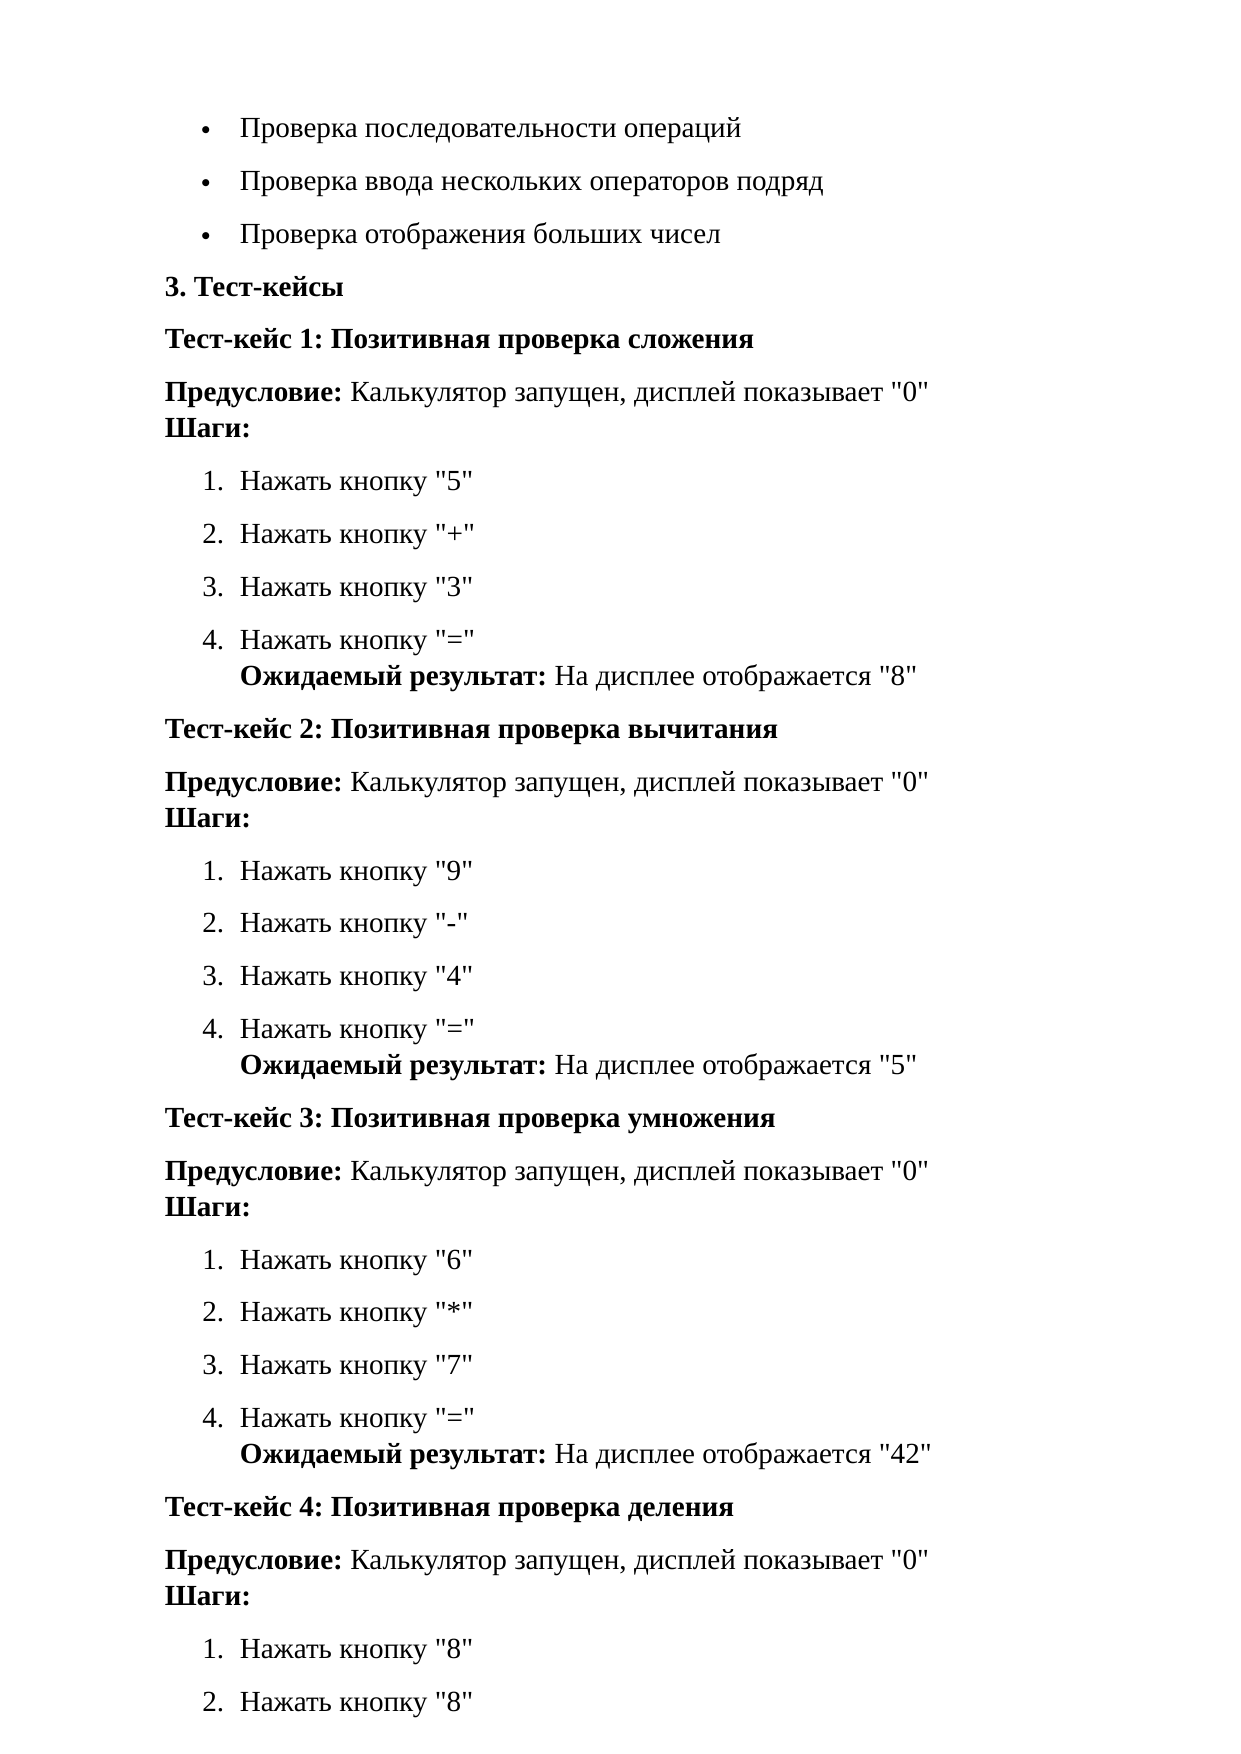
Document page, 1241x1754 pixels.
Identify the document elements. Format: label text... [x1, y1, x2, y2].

list Нажать кнопку "=" Ожидаемый результат: На дисплее отображается "8" [202, 622, 1201, 692]
list Проверка последовательности операций [202, 110, 1201, 144]
list Проверка ввода нескольких операторов подряд [202, 163, 1201, 197]
text Тест-кейс 4: Позитивная проверка деления [164, 1489, 1201, 1523]
text Тест-кейс 3: Позитивная проверка умножения [164, 1100, 1201, 1133]
text 3. Тест-кейсы [164, 269, 1201, 302]
list Нажать кнопку "6" [202, 1242, 1201, 1275]
text Предусловие: Калькулятор запущен, дисплей показывает "0" Шаги: [164, 1542, 1201, 1612]
list Нажать кнопку "8" [202, 1631, 1201, 1664]
list Нажать кнопку "8" [202, 1684, 1201, 1717]
list Проверка отображения больших чисел [202, 216, 1201, 249]
text Предусловие: Калькулятор запущен, дисплей показывает "0" Шаги: [164, 1153, 1201, 1222]
list Нажать кнопку "+" [202, 516, 1201, 550]
list Нажать кнопку "=" Ожидаемый результат: На дисплее отображается "42" [202, 1400, 1201, 1470]
text Предусловие: Калькулятор запущен, дисплей показывает "0" Шаги: [164, 374, 1201, 444]
list Нажать кнопку "3" [202, 569, 1201, 603]
list Нажать кнопку "9" [202, 853, 1201, 886]
list Нажать кнопку "*" [202, 1294, 1201, 1328]
list Нажать кнопку "5" [202, 463, 1201, 497]
text Тест-кейс 2: Позитивная проверка вычитания [164, 711, 1201, 744]
list Нажать кнопку "7" [202, 1347, 1201, 1381]
list Нажать кнопку "4" [202, 958, 1201, 992]
text Предусловие: Калькулятор запущен, дисплей показывает "0" Шаги: [164, 764, 1201, 833]
list Нажать кнопку "=" Ожидаемый результат: На дисплее отображается "5" [202, 1011, 1201, 1081]
text Тест-кейс 1: Позитивная проверка сложения [164, 322, 1201, 355]
list Нажать кнопку "-" [202, 905, 1201, 939]
